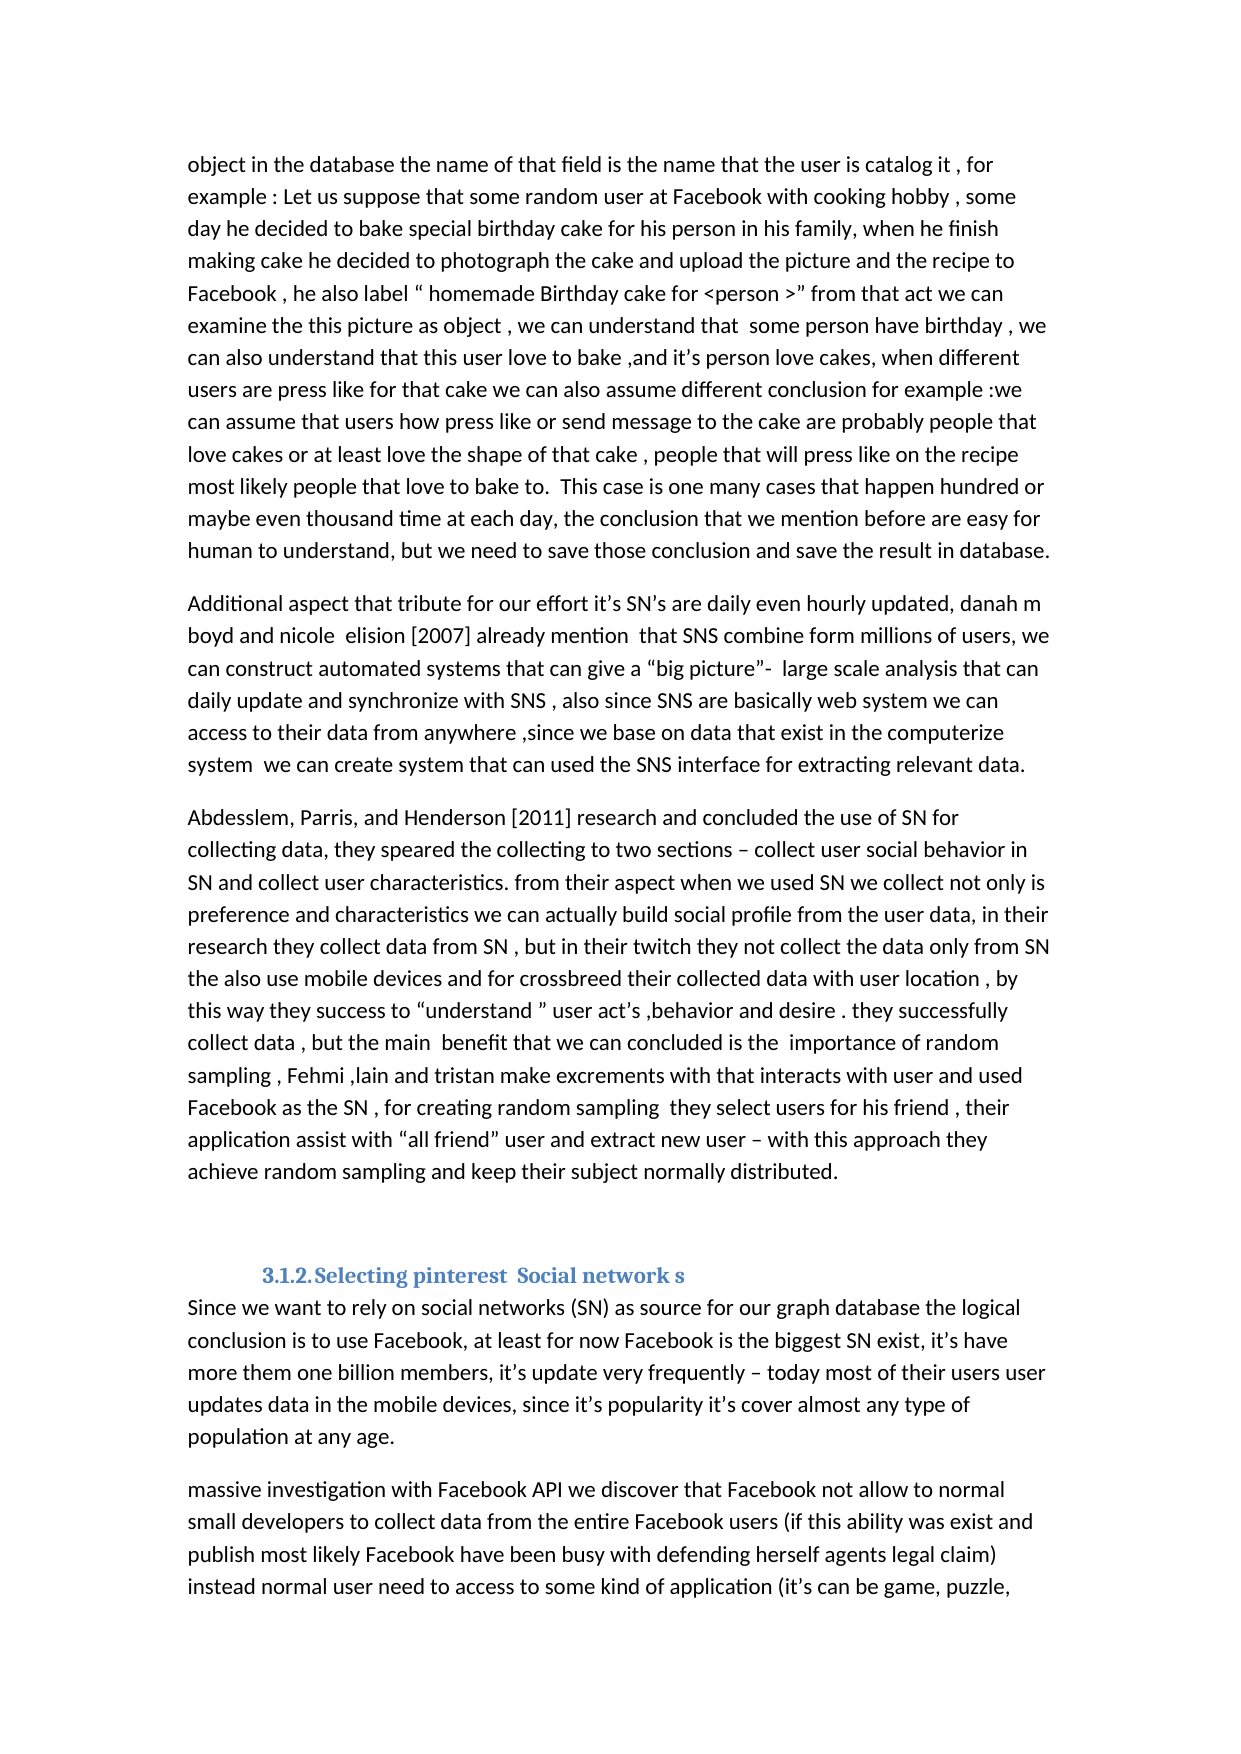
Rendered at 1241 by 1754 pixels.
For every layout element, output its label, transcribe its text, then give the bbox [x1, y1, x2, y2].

text Since we want to rely on social networks (SN) as source for our graph database the logical conclusion is to use Facebook, at least for now Facebook is the biggest SN exist, it’s have more them one billion members, it’s update very frequently – today most of their users user updates data in the mobile devices, since it’s popularity it’s cover almost any type of population at any age. [187, 1293, 1053, 1450]
subtitle Selecting pinterest Social network s [262, 1263, 1053, 1290]
